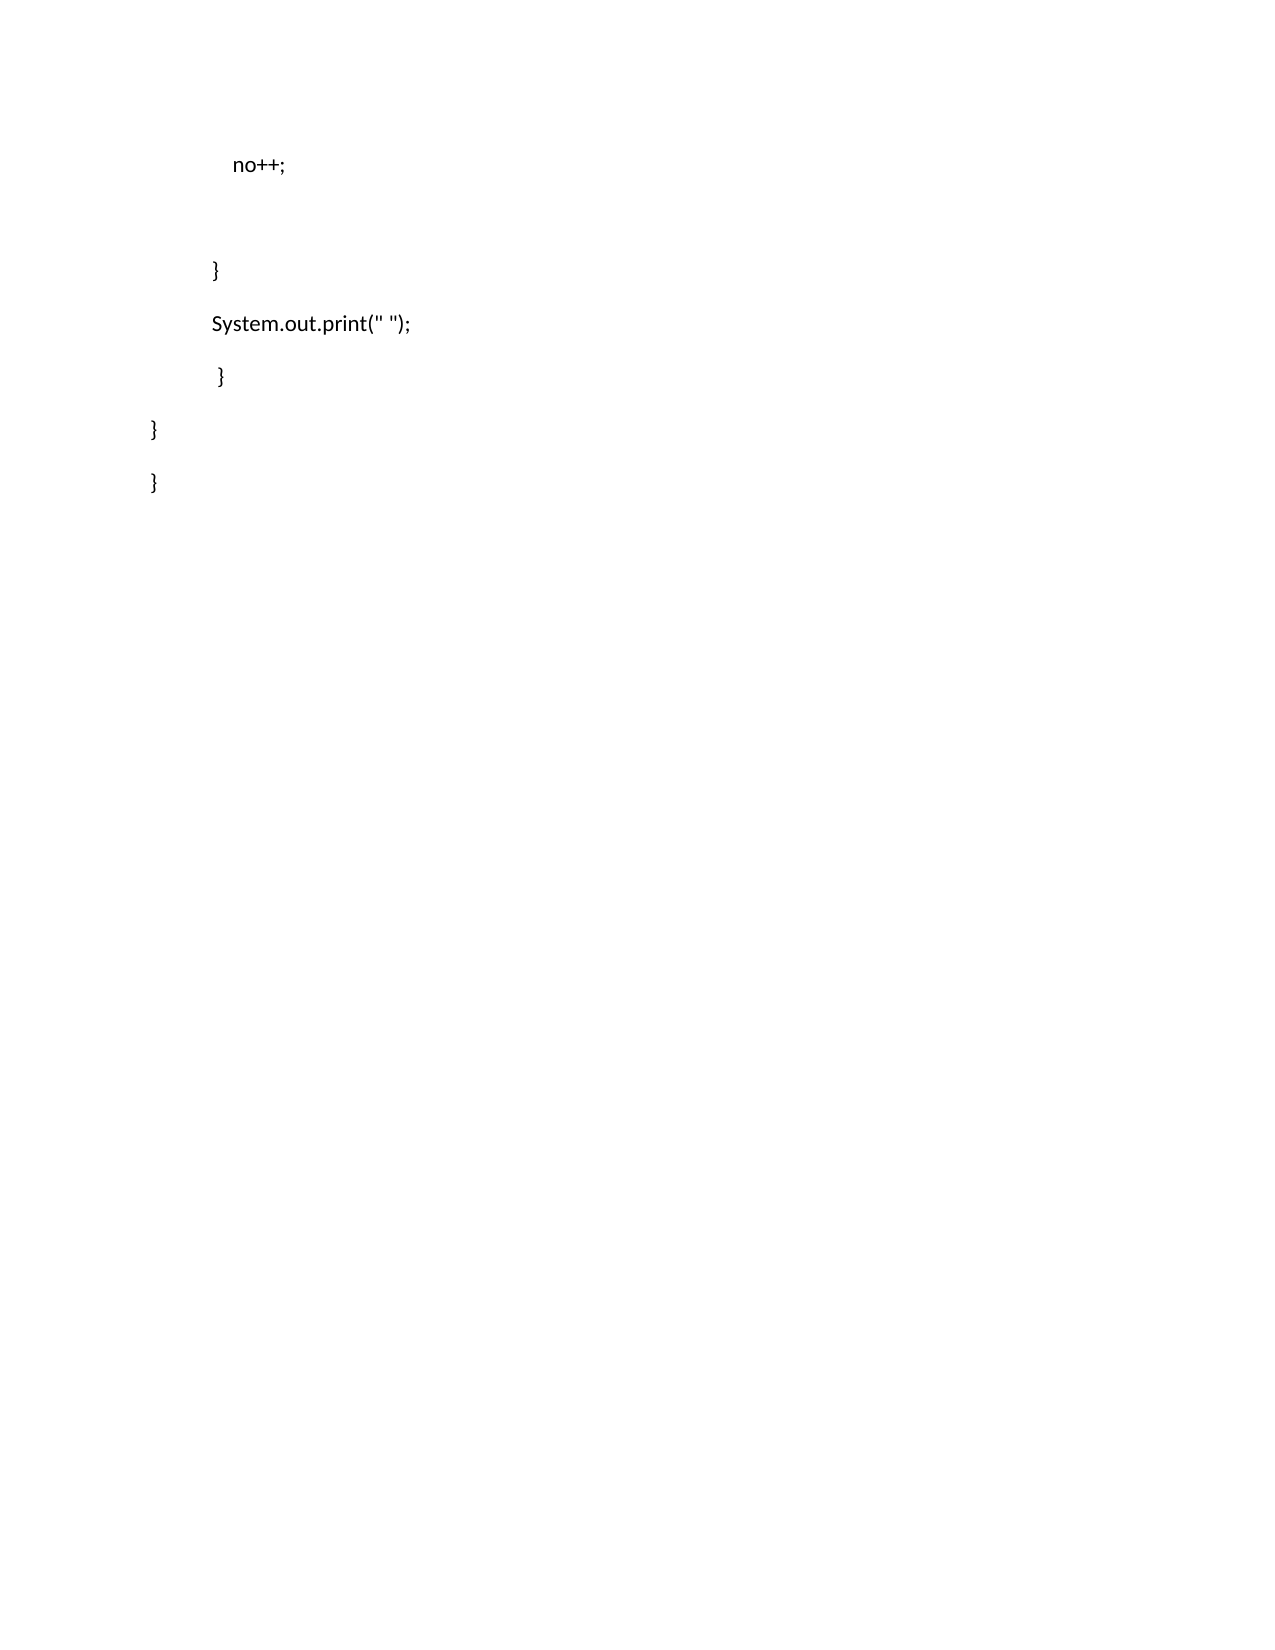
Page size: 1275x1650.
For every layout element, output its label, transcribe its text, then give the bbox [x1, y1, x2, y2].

text } [150, 468, 1125, 496]
text System.out.print(" "); [150, 309, 1125, 337]
text } [150, 415, 1125, 443]
text } [150, 362, 1125, 390]
text no++; [150, 150, 1125, 178]
text } [150, 256, 1125, 284]
